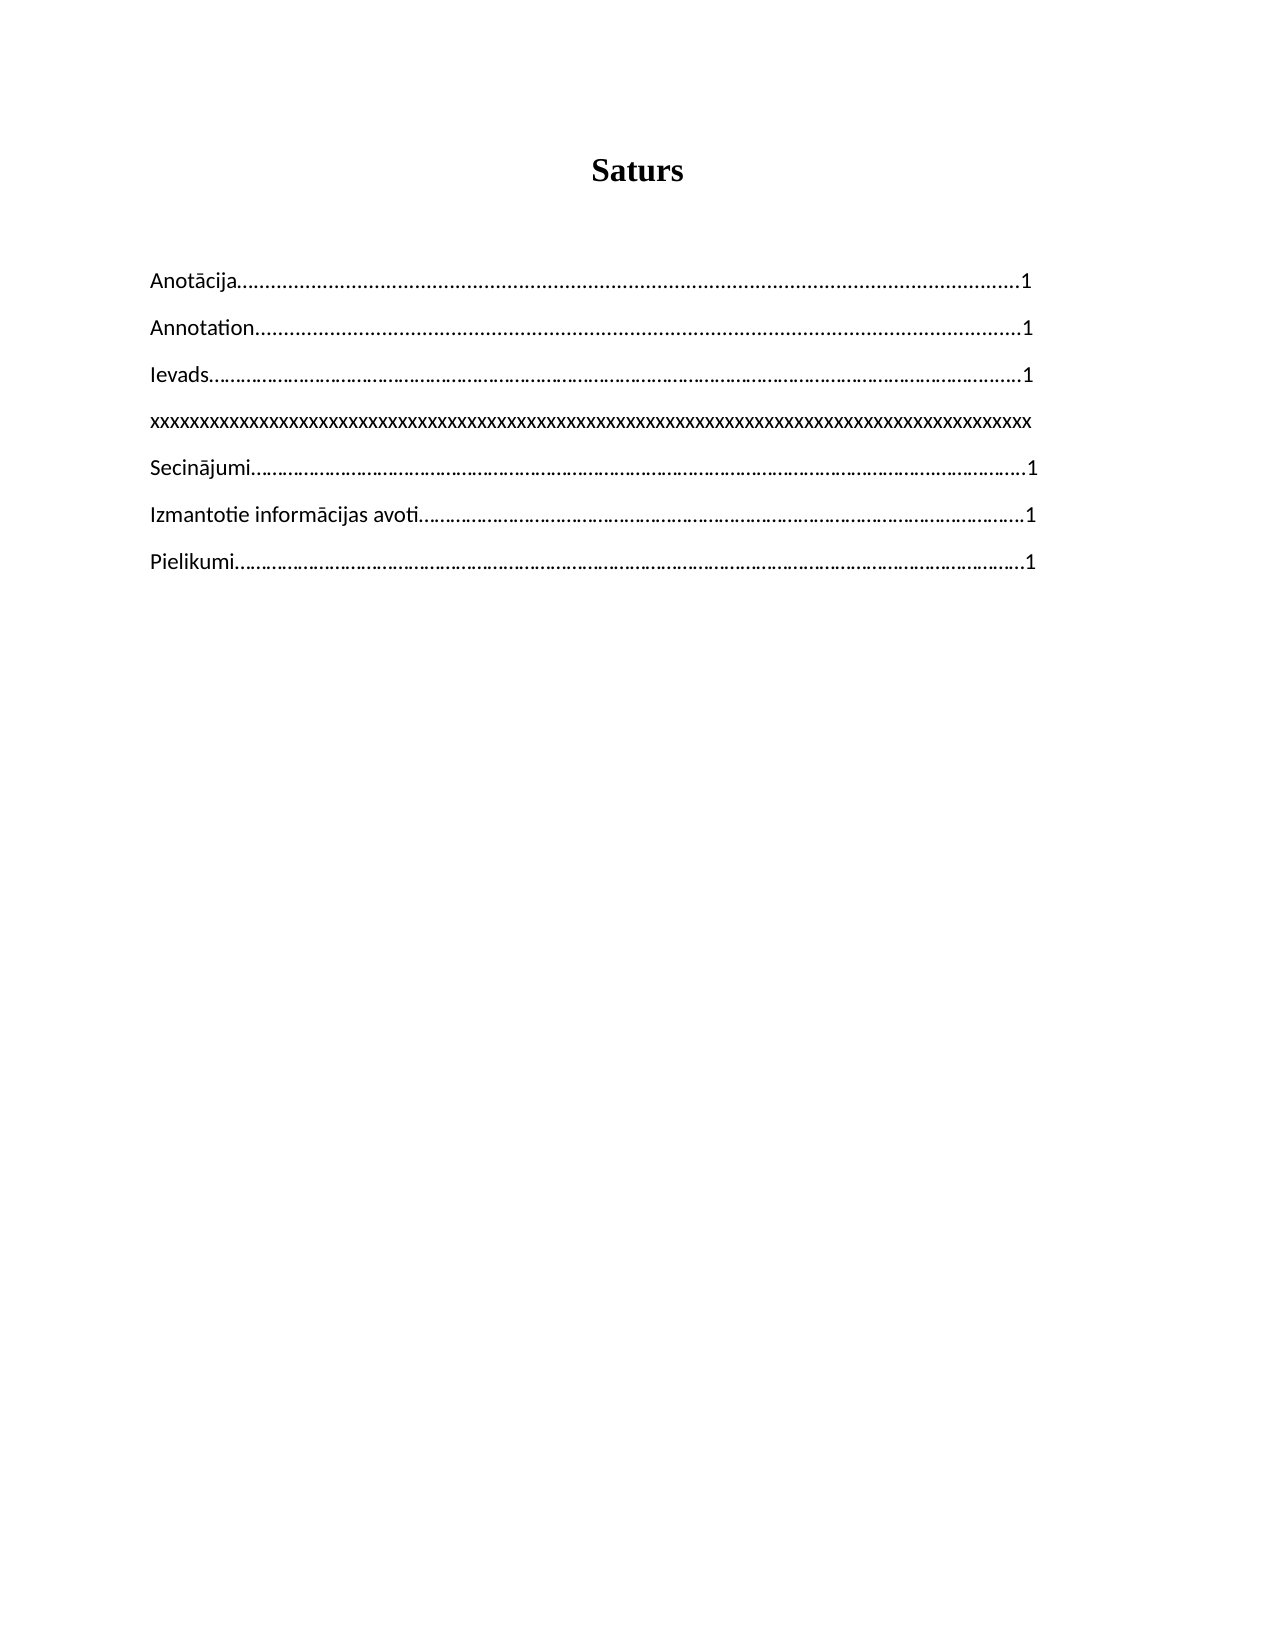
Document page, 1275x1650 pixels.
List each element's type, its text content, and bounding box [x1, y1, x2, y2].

text Secinājumi………………………………………………………………………………………………………………….……………..1 [150, 453, 1125, 482]
text xxxxxxxxxxxxxxxxxxxxxxxxxxxxxxxxxxxxxxxxxxxxxxxxxxxxxxxxxxxxxxxxxxxxxxxxxxxxxxxxxxxxxxxxx [150, 407, 1125, 435]
text Ievads…………………………………………………………………………………………………………………………………..…..1 [150, 360, 1125, 388]
text Saturs [150, 150, 1125, 188]
text Anotācija….....................................................................................................................................1 [150, 266, 1125, 294]
text Pielikumi……………………………………………………………………………………………………………………………………1 [150, 547, 1125, 575]
text Annotation.....................................................................................................................................1 [150, 313, 1125, 341]
text Izmantotie informācijas avoti…………………………………………………………………………………………………….1 [150, 500, 1125, 528]
